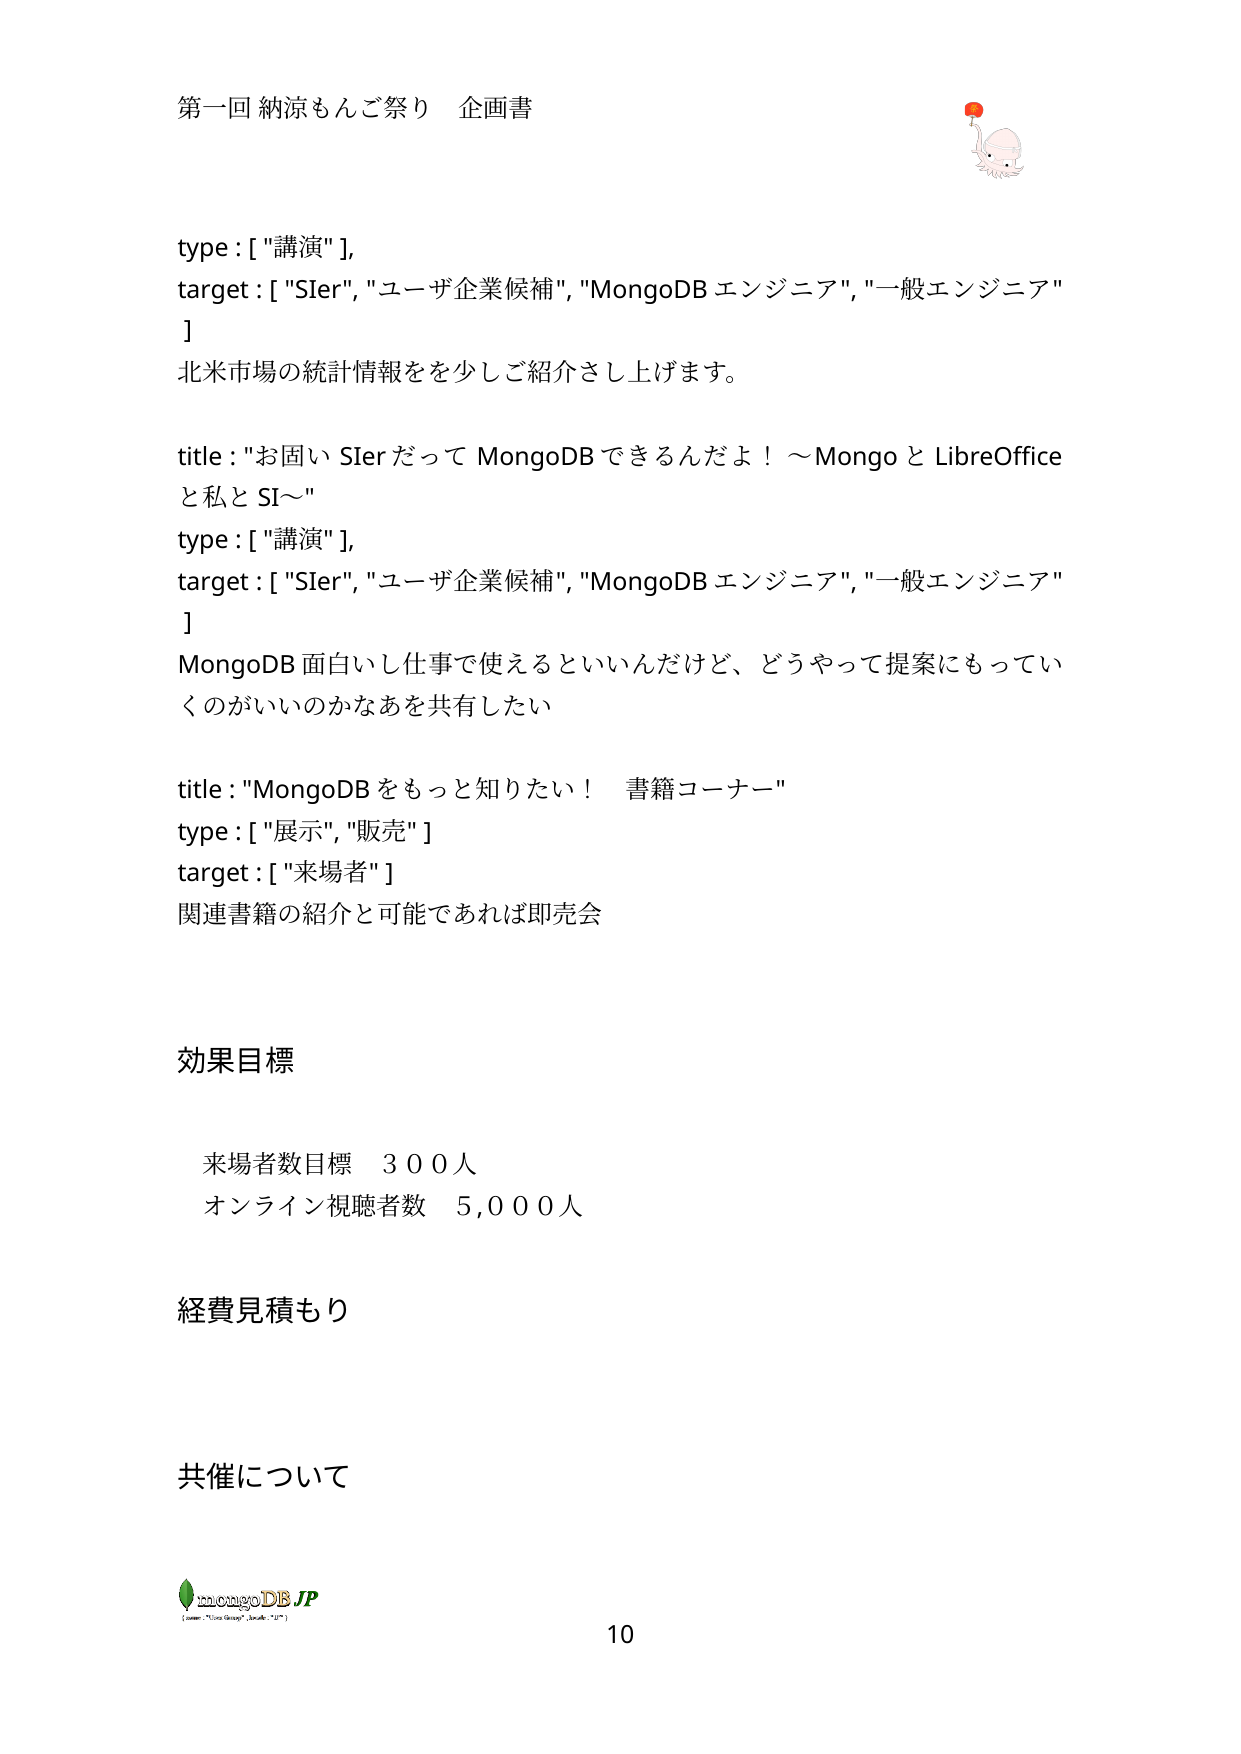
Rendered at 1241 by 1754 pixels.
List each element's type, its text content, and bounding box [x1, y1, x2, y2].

text 関連書籍の紹介と可能であれば即売会 [177, 892, 1063, 933]
text title : "お固い SIerだって MongoDBできるんだよ！ 〜MongoとLibreOfficeと私とSI〜" [177, 433, 1063, 517]
subtitle 経費見積もり [177, 1267, 1063, 1350]
text title : "MongoDBをもっと知りたい！ 書籍コーナー" [177, 767, 1063, 808]
text type : [ "展示", "販売" ] [177, 808, 1063, 850]
picture [177, 1577, 323, 1627]
text target : [ "SIer", "ユーザ企業候補", "MongoDBエンジニア", "一般エンジニア" ] [177, 267, 1063, 350]
subtitle 共催について [177, 1433, 1063, 1517]
text 北米市場の統計情報をを少しご紹介さし上げます。 [177, 350, 1063, 392]
text type : [ "講演" ], [177, 517, 1063, 558]
text オンライン視聴者数 ５,０００人 [177, 1183, 1063, 1225]
text type : [ "講演" ], [177, 225, 1063, 267]
text target : [ "SIer", "ユーザ企業候補", "MongoDBエンジニア", "一般エンジニア" ] [177, 558, 1063, 642]
text target : [ "来場者" ] [177, 850, 1063, 892]
subtitle 効果目標 [177, 1017, 1063, 1100]
text MongoDB面白いし仕事で使えるといいんだけど、どうやって提案にもっていくのがいいのかなあを共有したい [177, 642, 1063, 725]
text 来場者数目標 ３００人 [177, 1142, 1063, 1183]
